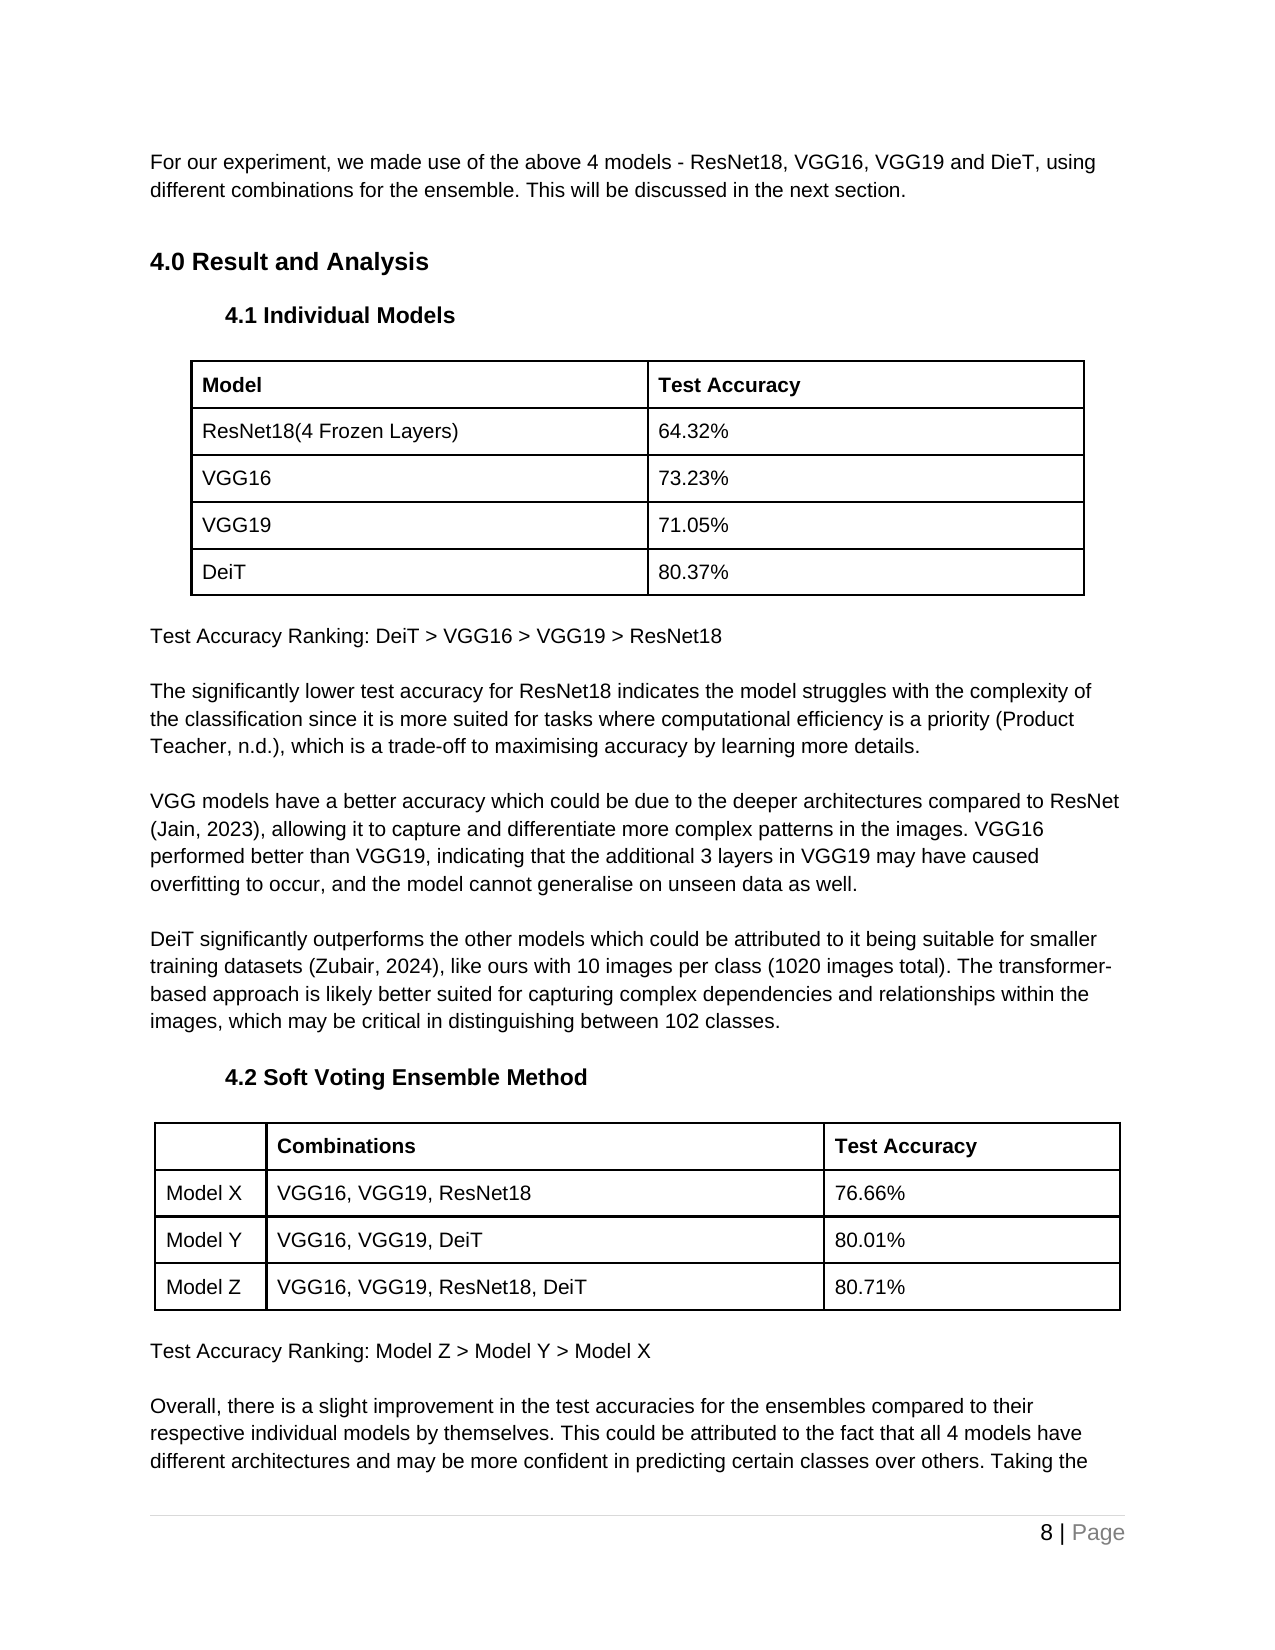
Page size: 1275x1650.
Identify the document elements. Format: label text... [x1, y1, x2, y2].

text Test Accuracy Ranking: Model Z > Model Y > Model X [150, 1339, 1125, 1363]
text VGG models have a better accuracy which could be due to the deeper architectures compared to ResNet (Jain, 2023), allowing it to capture and differentiate more complex patterns in the images. VGG16 performed better than VGG19, indicating that the additional 3 layers in VGG19 may have caused overfitting to occur, and the model cannot generalise on unseen data as well. [150, 789, 1125, 895]
text The significantly lower test accuracy for ResNet18 indicates the model struggles with the complexity of the classification since it is more suited for tasks where computational efficiency is a priority (Product Teacher, n.d.), which is a trade-off to maximising accuracy by learning more details. [150, 679, 1125, 758]
subtitle 4.1 Individual Models [225, 302, 1125, 329]
text DeiT significantly outperforms the other models which could be attributed to it being suitable for smaller training datasets (Zubair, 2024), like ours with 10 images per class (1020 images total). The transformer-based approach is likely better suited for capturing complex dependencies and relationships within the images, which may be critical in distinguishing between 102 classes. [150, 926, 1125, 1033]
text Test Accuracy Ranking: DeiT > VGG16 > VGG19 > ResNet18 [150, 624, 1125, 648]
text For our experiment, we made use of the above 4 models - ResNet18, VGG16, VGG19 and DieT, using different combinations for the ensemble. This will be discussed in the next section. [150, 150, 1125, 201]
subtitle 4.0 Result and Analysis [150, 247, 1125, 275]
subtitle 4.2 Soft Voting Ensemble Method [225, 1064, 1125, 1090]
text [150, 1394, 1125, 1473]
